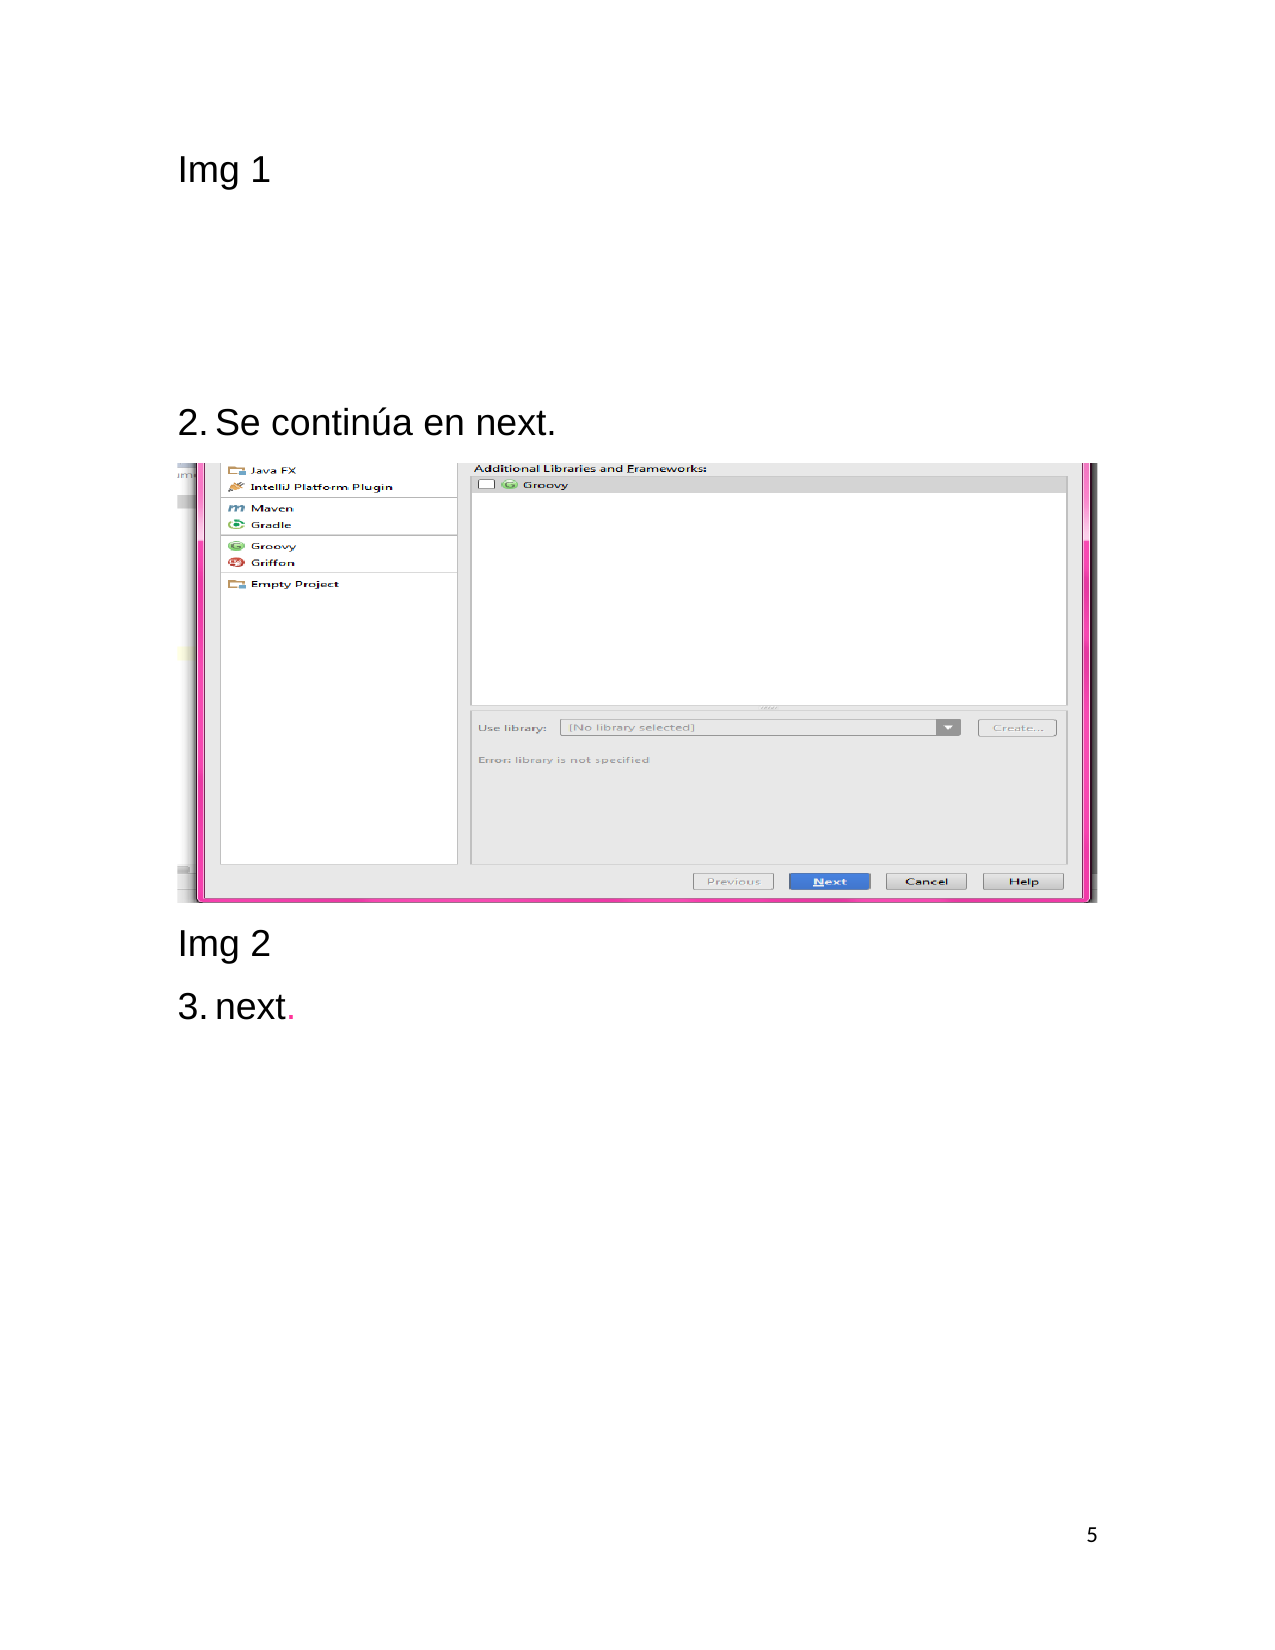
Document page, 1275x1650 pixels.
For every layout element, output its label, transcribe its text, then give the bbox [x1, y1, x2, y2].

list next. [177, 984, 1098, 1028]
text Img 1 [177, 148, 1098, 191]
list Se continúa en next. [177, 401, 1098, 444]
text Img 2 [177, 921, 1098, 964]
picture [177, 463, 1098, 903]
